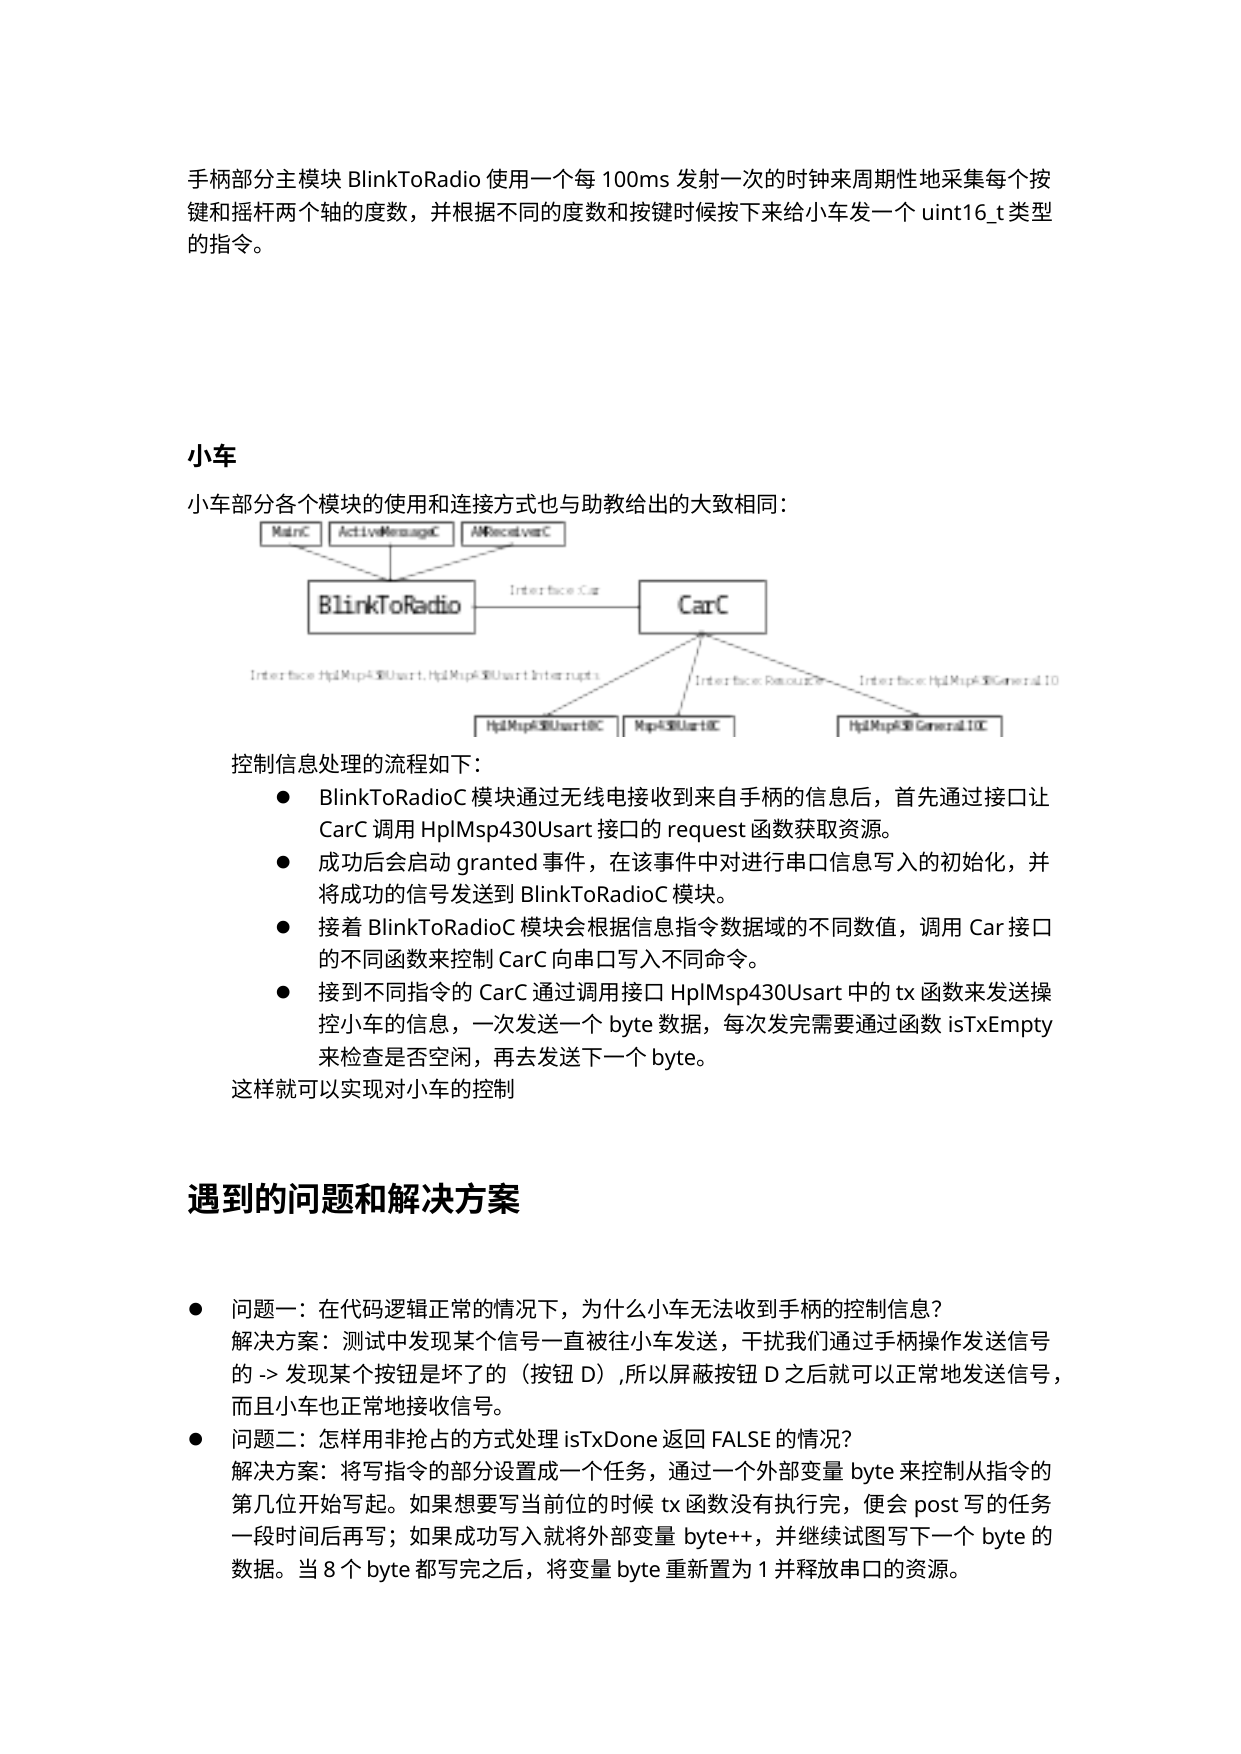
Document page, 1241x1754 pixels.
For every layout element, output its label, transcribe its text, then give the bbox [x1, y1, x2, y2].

text 手柄部分主模块BlinkToRadio使用一个每100ms 发射一次的时钟来周期性地采集每个按键和摇杆两个轴的度数，并根据不同的度数和按键时候按下来给小车发一个uint16_t类型的指令。 [187, 162, 1053, 259]
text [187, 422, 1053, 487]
list 问题二：怎样用非抢占的方式处理isTxDone返回FALSE的情况？ [187, 1421, 1053, 1454]
text 小车部分各个模块的使用和连接方式也与助教给出的大致相同： [187, 487, 1053, 519]
text 解决方案：测试中发现某个信号一直被往小车发送，干扰我们通过手柄操作发送信号的 -> 发现某个按钮是坏了的（按钮D）,所以屏蔽按钮D之后就可以正常地发送信号，而且小车也正常地接收信号。 [231, 1324, 1053, 1421]
list 成功后会启动granted事件，在该事件中对进行串口信息写入的初始化，并将成功的信号发送到BlinkToRadioC模块。 [275, 844, 1053, 909]
subtitle 遇到的问题和解决方案 [187, 1164, 1053, 1229]
list 控制信息处理的流程如下： [231, 747, 1053, 779]
list 接到不同指令的CarC通过调用接口HplMsp430Usart中的tx函数来发送操控小车的信息，一次发送一个byte数据，每次发完需要通过函数isTxEmpty来检查是否空闲，再去发送下一个byte。 [275, 974, 1053, 1072]
list 问题一：在代码逻辑正常的情况下，为什么小车无法收到手柄的控制信息？ [187, 1291, 1053, 1324]
list BlinkToRadioC模块通过无线电接收到来自手柄的信息后，首先通过接口让CarC调用HplMsp430Usart接口的request函数获取资源。 [275, 779, 1053, 844]
text 解决方案：将写指令的部分设置成一个任务，通过一个外部变量byte来控制从指令的第几位开始写起。如果想要写当前位的时候tx函数没有执行完，便会post写的任务一段时间后再写；如果成功写入就将外部变量byte++，并继续试图写下一个byte的数据。当8个byte都写完之后，将变量byte重新置为1并释放串口的资源。 [231, 1454, 1053, 1584]
list 接着BlinkToRadioC模块会根据信息指令数据域的不同数值，调用Car接口的不同函数来控制CarC向串口写入不同命令。 [275, 909, 1053, 974]
list 这样就可以实现对小车的控制 [231, 1072, 1053, 1104]
